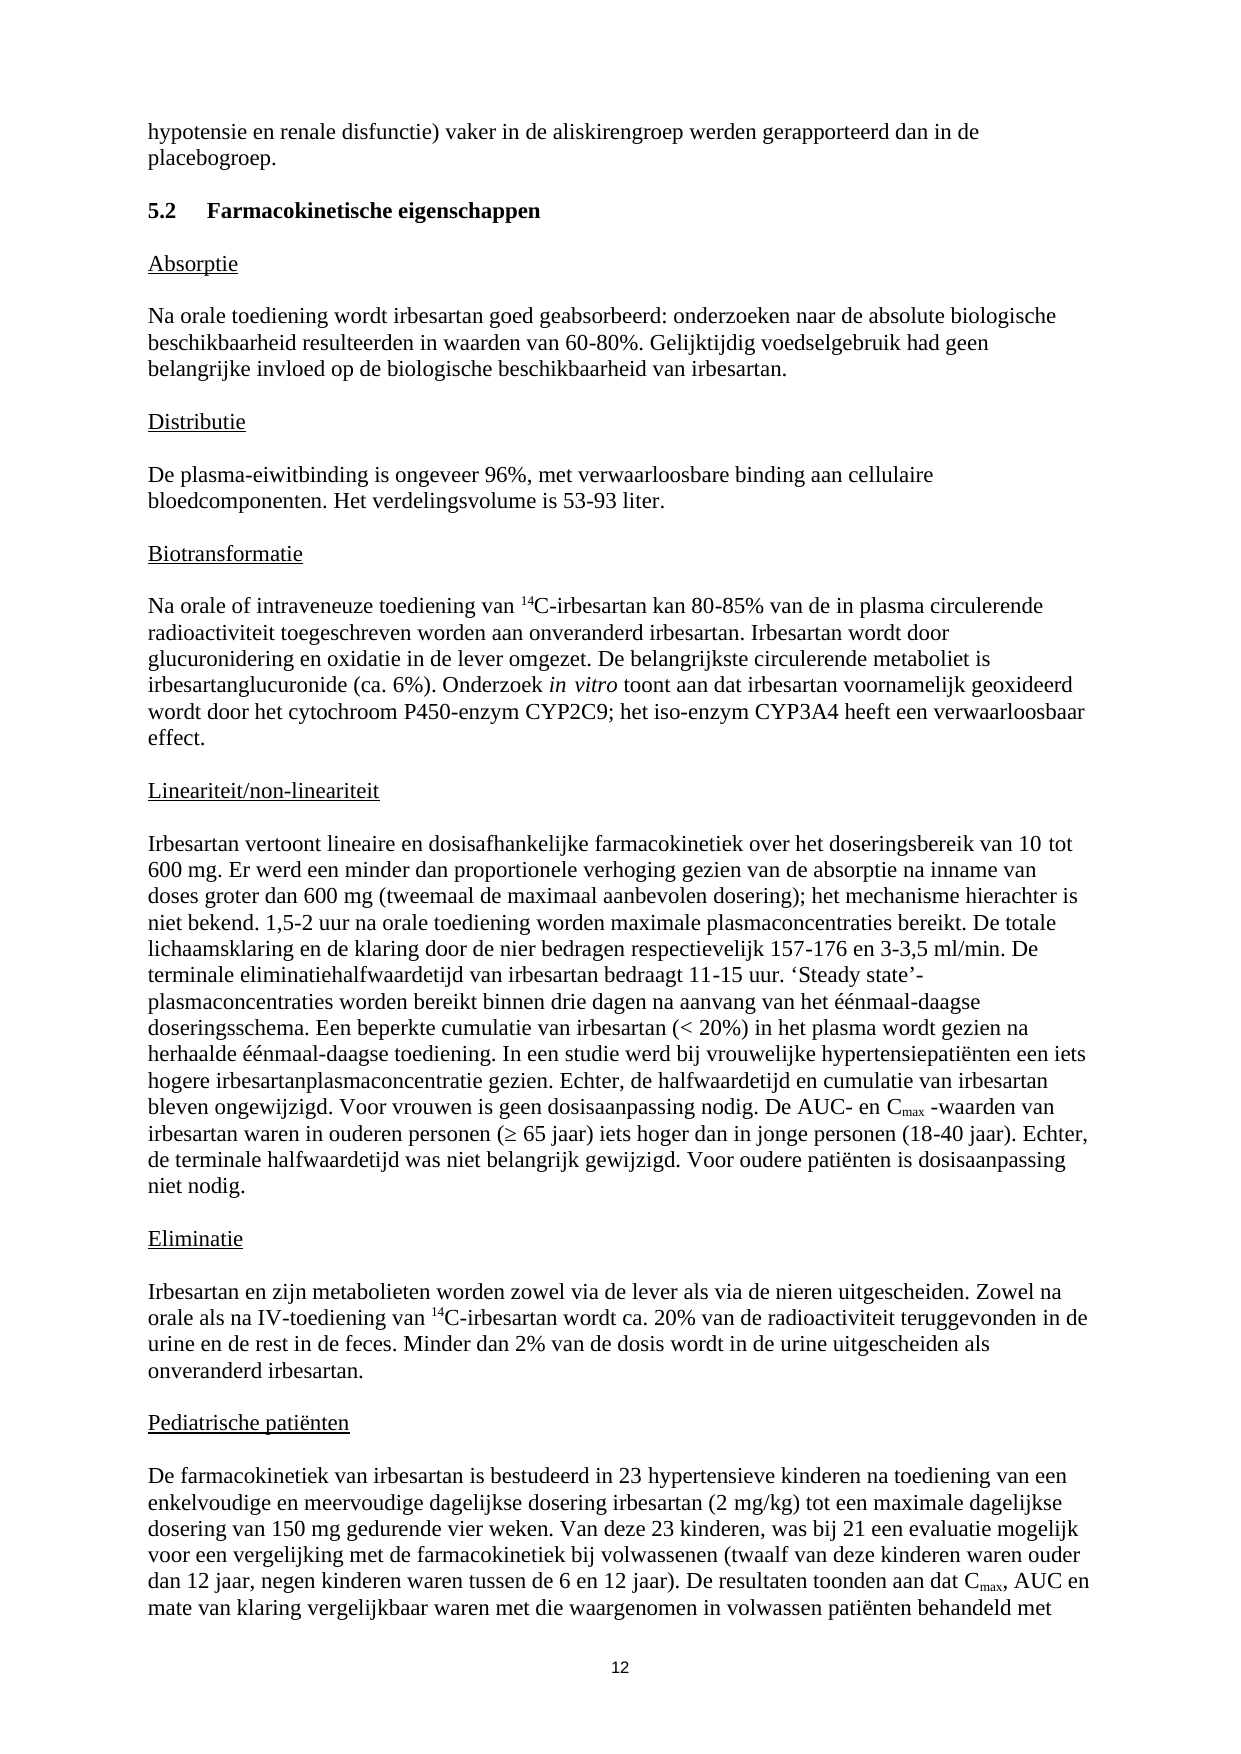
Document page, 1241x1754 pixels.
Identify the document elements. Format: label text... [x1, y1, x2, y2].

text De plasma-eiwitbinding is ongeveer 96%, met verwaarloosbare binding aan cellulaire bloedcomponenten. Het verdelingsvolume is 53-93 liter. [148, 461, 1093, 513]
text Pediatrische patiënten [148, 1409, 1093, 1436]
subtitle 5.2 Farmacokinetische eigenschappen [148, 197, 1093, 223]
text Distributie [148, 408, 1093, 434]
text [148, 1462, 1093, 1620]
text Irbesartan en zijn metabolieten worden zowel via de lever als via de nieren uitgescheiden. Zowel na orale als na IV-toediening van 14C-irbesartan wordt ca. 20% van de radioactiviteit teruggevonden in de urine en de rest in de feces. Minder dan 2% van de dosis wordt in de urine uitgescheiden als onveranderd irbesartan. [148, 1278, 1093, 1383]
text Eliminatie [148, 1225, 1093, 1251]
text Irbesartan vertoont lineaire en dosisafhankelijke farmacokinetiek over het doseringsbereik van 10 tot 600 mg. Er werd een minder dan proportionele verhoging gezien van de absorptie na inname van doses groter dan 600 mg (tweemaal de maximaal aanbevolen dosering); het mechanisme hierachter is niet bekend. 1,5-2 uur na orale toediening worden maximale plasmaconcentraties bereikt. De totale lichaamsklaring en de klaring door de nier bedragen respectievelijk 157-176 en 3-3,5 ml/min. De terminale eliminatiehalfwaardetijd van irbesartan bedraagt 11-15 uur. ‘Steady state’-plasmaconcentraties worden bereikt binnen drie dagen na aanvang van het éénmaal-daagse doseringsschema. Een beperkte cumulatie van irbesartan (< 20%) in het plasma wordt gezien na herhaalde éénmaal-daagse toediening. In een studie werd bij vrouwelijke hypertensiepatiënten een iets hogere irbesartanplasmaconcentratie gezien. Echter, de halfwaardetijd en cumulatie van irbesartan bleven ongewijzigd. Voor vrouwen is geen dosisaanpassing nodig. De AUC- en Cmax -waarden van irbesartan waren in ouderen personen (≥ 65 jaar) iets hoger dan in jonge personen (18-40 jaar). Echter, de terminale halfwaardetijd was niet belangrijk gewijzigd. Voor oudere patiënten is dosisaanpassing niet nodig. [148, 830, 1093, 1199]
text Lineariteit/non-lineariteit [148, 777, 1093, 803]
text Biotransformatie [148, 540, 1093, 566]
text Absorptie [148, 250, 1093, 276]
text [148, 118, 1093, 171]
text Na orale of intraveneuze toediening van 14C-irbesartan kan 80-85% van de in plasma circulerende radioactiviteit toegeschreven worden aan onveranderd irbesartan. Irbesartan wordt door glucuronidering en oxidatie in de lever omgezet. De belangrijkste circulerende metaboliet is irbesartanglucuronide (ca. 6%). Onderzoek in vitro toont aan dat irbesartan voornamelijk geoxideerd wordt door het cytochroom P450-enzym CYP2C9; het iso-enzym CYP3A4 heeft een verwaarloosbaar effect. [148, 592, 1093, 751]
text Na orale toediening wordt irbesartan goed geabsorbeerd: onderzoeken naar de absolute biologische beschikbaarheid resulteerden in waarden van 60-80%. Gelijktijdig voedselgebruik had geen belangrijke invloed op de biologische beschikbaarheid van irbesartan. [148, 303, 1093, 382]
